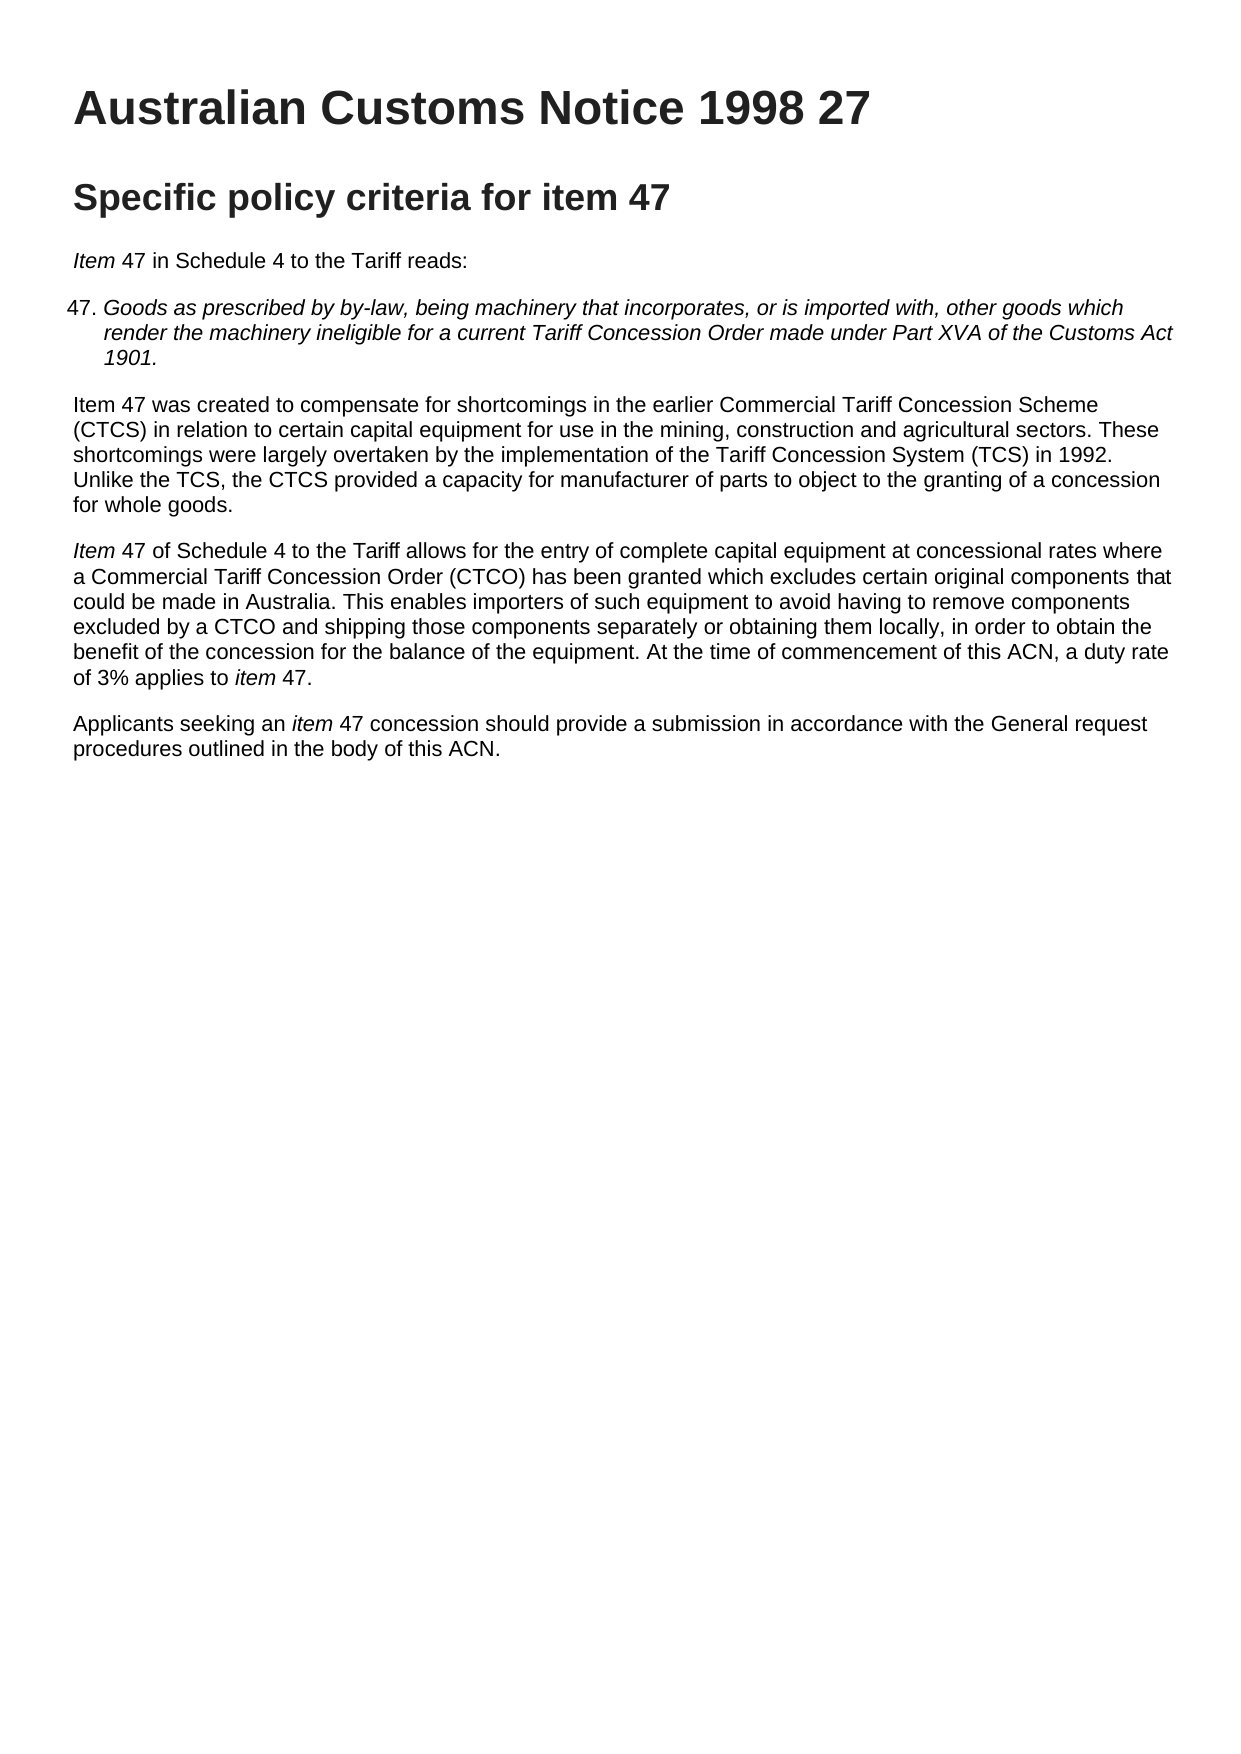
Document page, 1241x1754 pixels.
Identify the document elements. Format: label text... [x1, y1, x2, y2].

text 47. Goods as prescribed by by-law, being machinery that incorporates, or is imported with, other goods which render the machinery ineligible for a current Tariff Concession Order made under Part XVA of the Customs Act 1901. [67, 294, 1184, 370]
text Item 47 in Schedule 4 to the Tariff reads: [73, 248, 1184, 273]
text Unlike the TCS, the CTCS provided a capacity for manufacturer of parts to object to the granting of a concession for whole goods. [73, 467, 1164, 517]
text Applicants seeking an item 47 concession should provide a submission in accordance with the General request procedures outlined in the body of this ACN. [73, 711, 1151, 761]
text Specific policy criteria for item 47 [73, 175, 1184, 218]
title Australian Customs Notice 1998 27 [73, 79, 1184, 134]
text Item 47 of Schedule 4 to the Tariff allows for the entry of complete capital equipment at concessional rates where a Commercial Tariff Concession Order (CTCO) has been granted which excludes certain original components that could be made in Australia. This enables importers of such equipment to avoid having to remove components excluded by a CTCO and shipping those components separately or obtaining them locally, in order to obtain the benefit of the concession for the balance of the equipment. At the time of commencement of this ACN, a duty rate of 3% applies to item 47. [73, 538, 1174, 690]
text Item 47 was created to compensate for shortcomings in the earlier Commercial Tariff Concession Scheme (CTCS) in relation to certain capital equipment for use in the mining, construction and agricultural sectors. These shortcomings were largely overtaken by the implementation of the Tariff Concession System (TCS) in 1992. [73, 392, 1163, 467]
